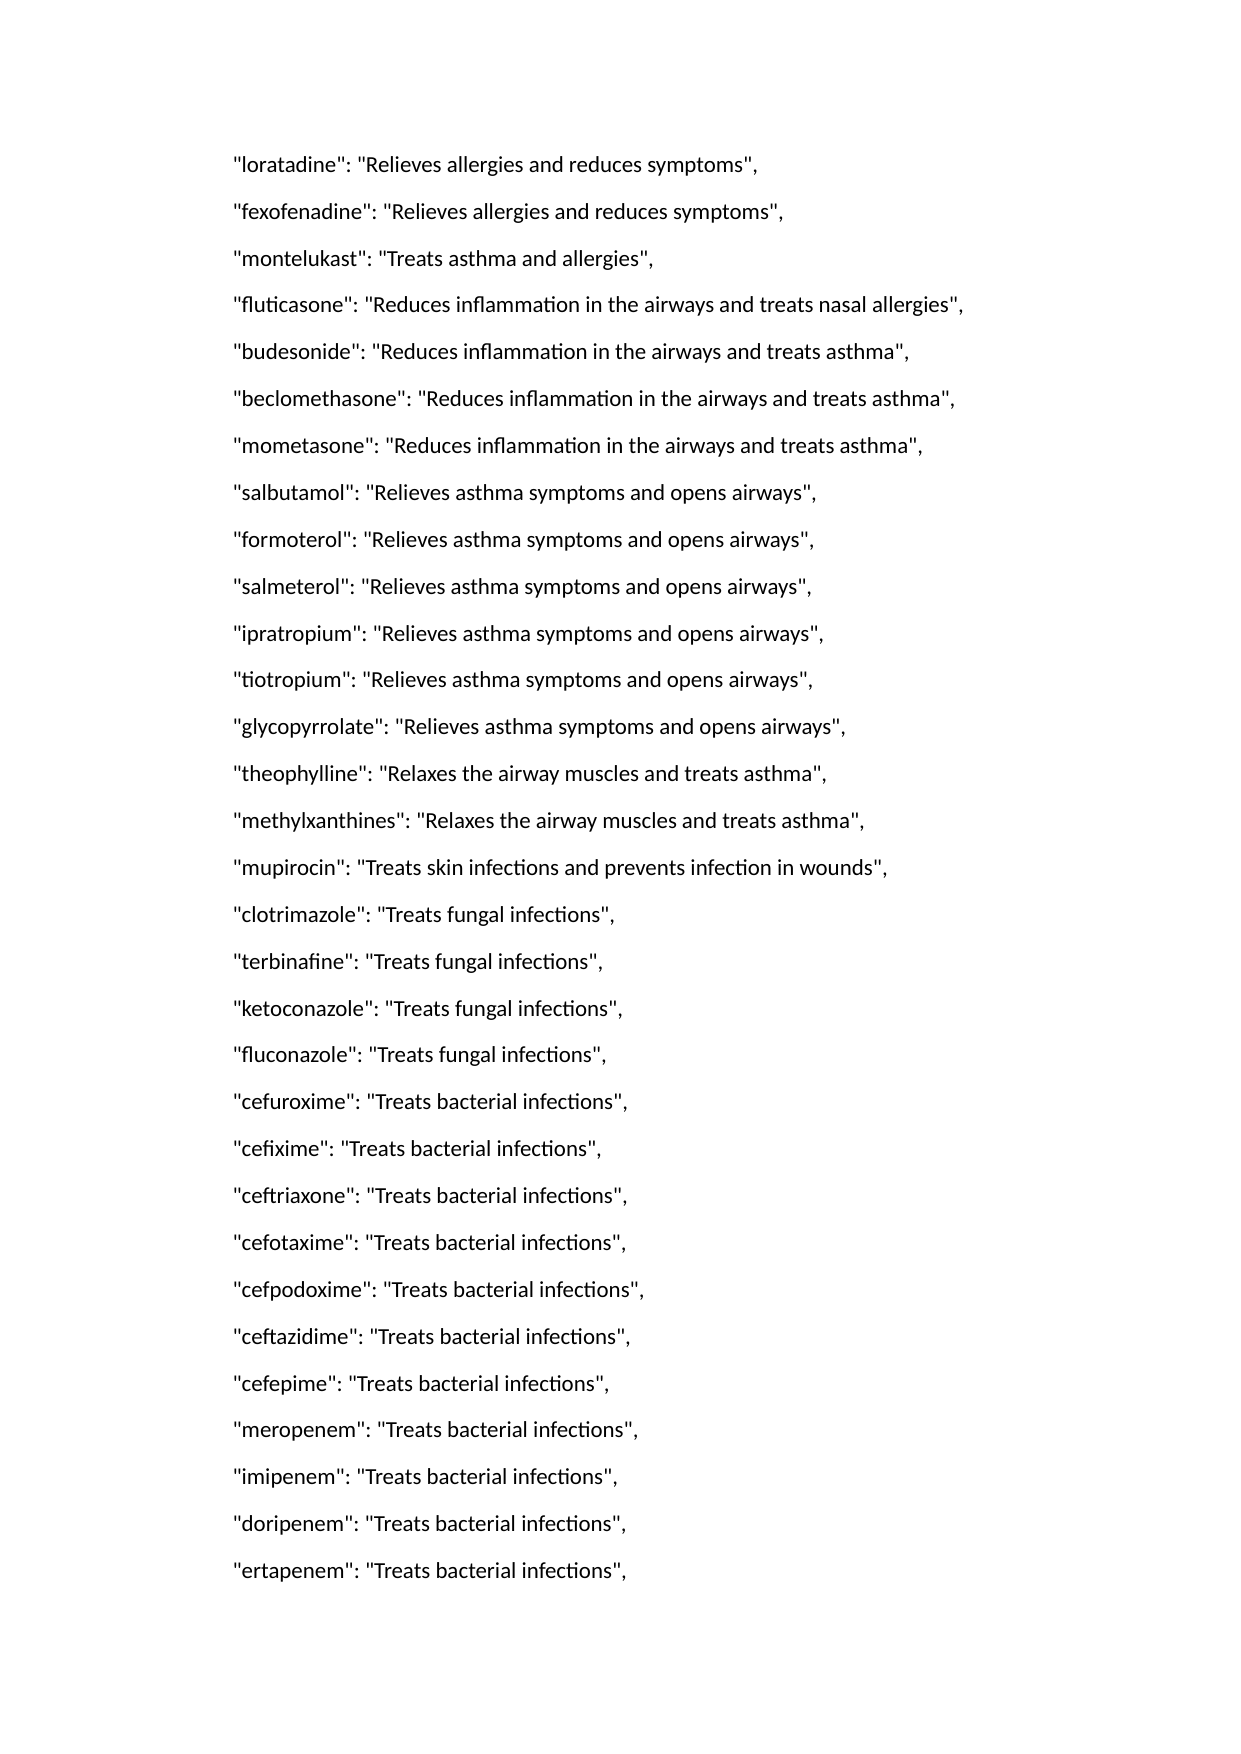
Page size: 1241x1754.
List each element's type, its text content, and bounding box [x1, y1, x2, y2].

text "fexofenadine": "Relieves allergies and reduces symptoms", [150, 197, 1090, 225]
text "clotrimazole": "Treats fungal infections", [150, 900, 1090, 928]
text "mometasone": "Reduces inflammation in the airways and treats asthma", [150, 431, 1090, 459]
text "cefpodoxime": "Treats bacterial infections", [150, 1275, 1090, 1303]
text "fluconazole": "Treats fungal infections", [150, 1041, 1090, 1069]
text "ceftazidime": "Treats bacterial infections", [150, 1322, 1090, 1350]
text "formoterol": "Relieves asthma symptoms and opens airways", [150, 525, 1090, 553]
text "loratadine": "Relieves allergies and reduces symptoms", [150, 150, 1090, 178]
text "salmeterol": "Relieves asthma symptoms and opens airways", [150, 572, 1090, 600]
text "fluticasone": "Reduces inflammation in the airways and treats nasal allergies", [150, 291, 1090, 319]
text "cefotaxime": "Treats bacterial infections", [150, 1228, 1090, 1256]
text "cefuroxime": "Treats bacterial infections", [150, 1087, 1090, 1116]
text "montelukast": "Treats asthma and allergies", [150, 244, 1090, 272]
text "imipenem": "Treats bacterial infections", [150, 1462, 1090, 1491]
text "ertapenem": "Treats bacterial infections", [150, 1556, 1090, 1584]
text "beclomethasone": "Reduces inflammation in the airways and treats asthma", [150, 384, 1090, 412]
text "cefepime": "Treats bacterial infections", [150, 1369, 1090, 1397]
text "cefixime": "Treats bacterial infections", [150, 1134, 1090, 1162]
text "glycopyrrolate": "Relieves asthma symptoms and opens airways", [150, 712, 1090, 741]
text "ketoconazole": "Treats fungal infections", [150, 994, 1090, 1022]
text "salbutamol": "Relieves asthma symptoms and opens airways", [150, 478, 1090, 506]
text "doripenem": "Treats bacterial infections", [150, 1509, 1090, 1537]
text "tiotropium": "Relieves asthma symptoms and opens airways", [150, 666, 1090, 694]
text "theophylline": "Relaxes the airway muscles and treats asthma", [150, 759, 1090, 787]
text "mupirocin": "Treats skin infections and prevents infection in wounds", [150, 853, 1090, 881]
text "budesonide": "Reduces inflammation in the airways and treats asthma", [150, 337, 1090, 366]
text "terbinafine": "Treats fungal infections", [150, 947, 1090, 975]
text "ceftriaxone": "Treats bacterial infections", [150, 1181, 1090, 1209]
text "methylxanthines": "Relaxes the airway muscles and treats asthma", [150, 806, 1090, 834]
text "ipratropium": "Relieves asthma symptoms and opens airways", [150, 619, 1090, 647]
text "meropenem": "Treats bacterial infections", [150, 1416, 1090, 1444]
